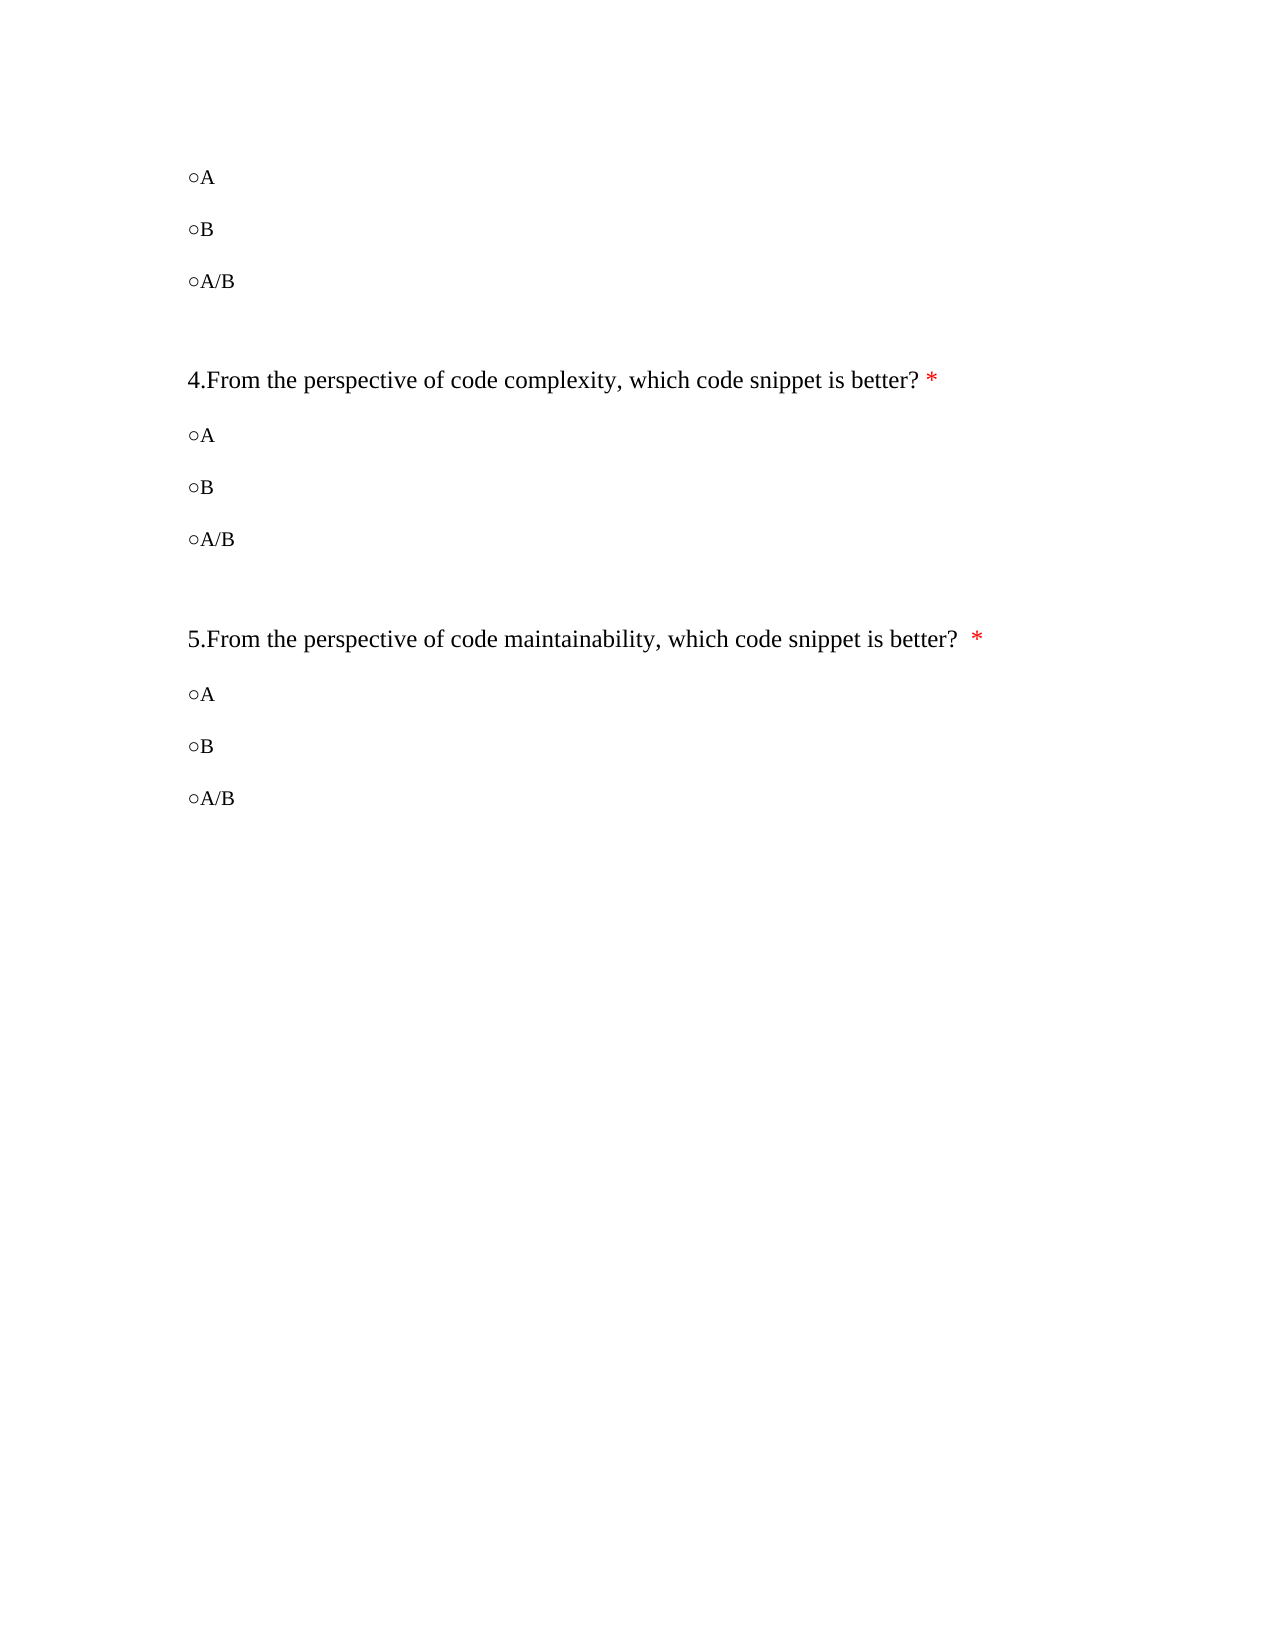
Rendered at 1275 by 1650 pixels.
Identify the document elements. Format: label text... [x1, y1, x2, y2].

table_cell ○A/B [177, 256, 1075, 306]
table_cell ○B [177, 204, 1075, 254]
table_cell ○A/B [177, 514, 1075, 565]
table_header ○A [177, 668, 1075, 719]
table_header ○A [177, 152, 1075, 202]
table_cell ○B [177, 721, 1075, 771]
text 5.From the perspective of code maintainability, which code snippet is better? * [187, 624, 1087, 652]
table_header ○A [177, 410, 1075, 461]
table_cell ○B [177, 462, 1075, 513]
text 4.From the perspective of code complexity, which code snippet is better? * [187, 365, 1087, 394]
table_cell ○A/B [177, 773, 1075, 823]
